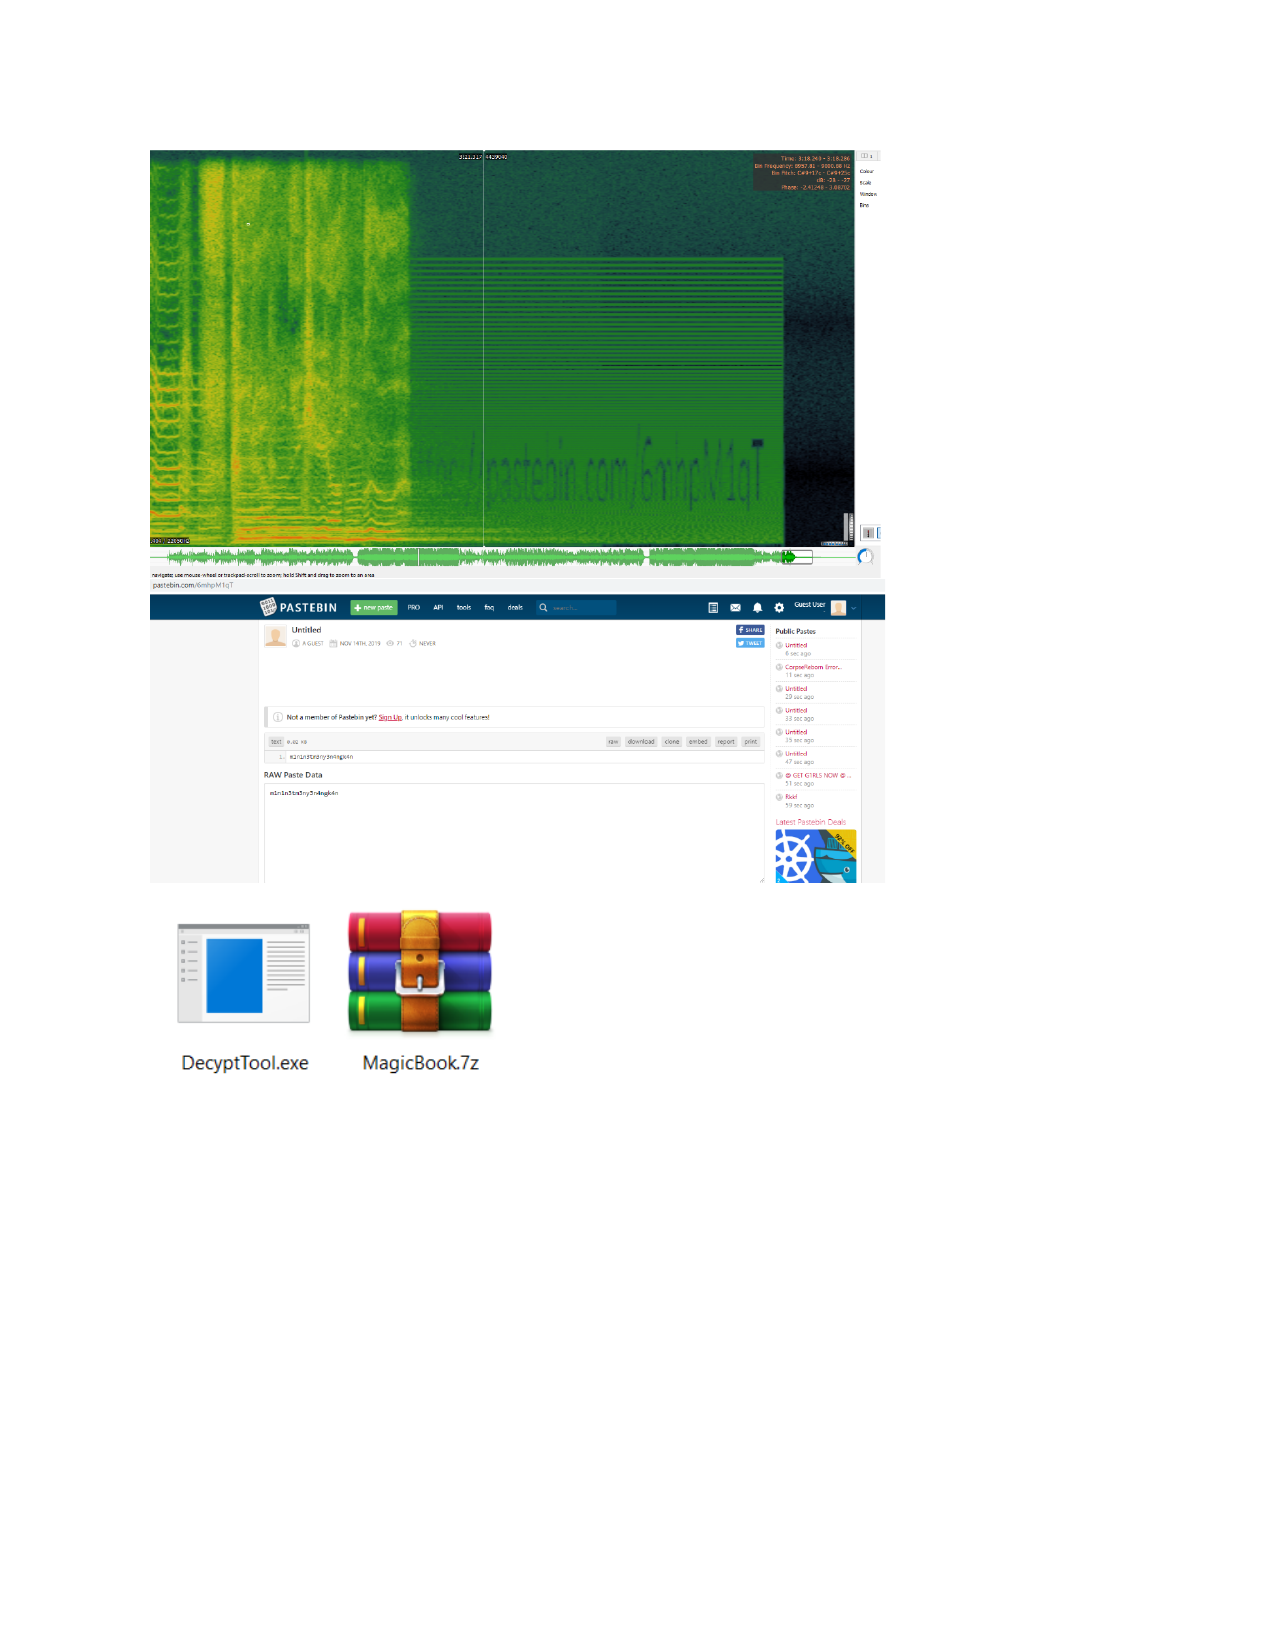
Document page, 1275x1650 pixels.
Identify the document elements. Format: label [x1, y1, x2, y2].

picture [150, 884, 534, 1349]
picture [150, 150, 881, 578]
picture [150, 579, 886, 883]
